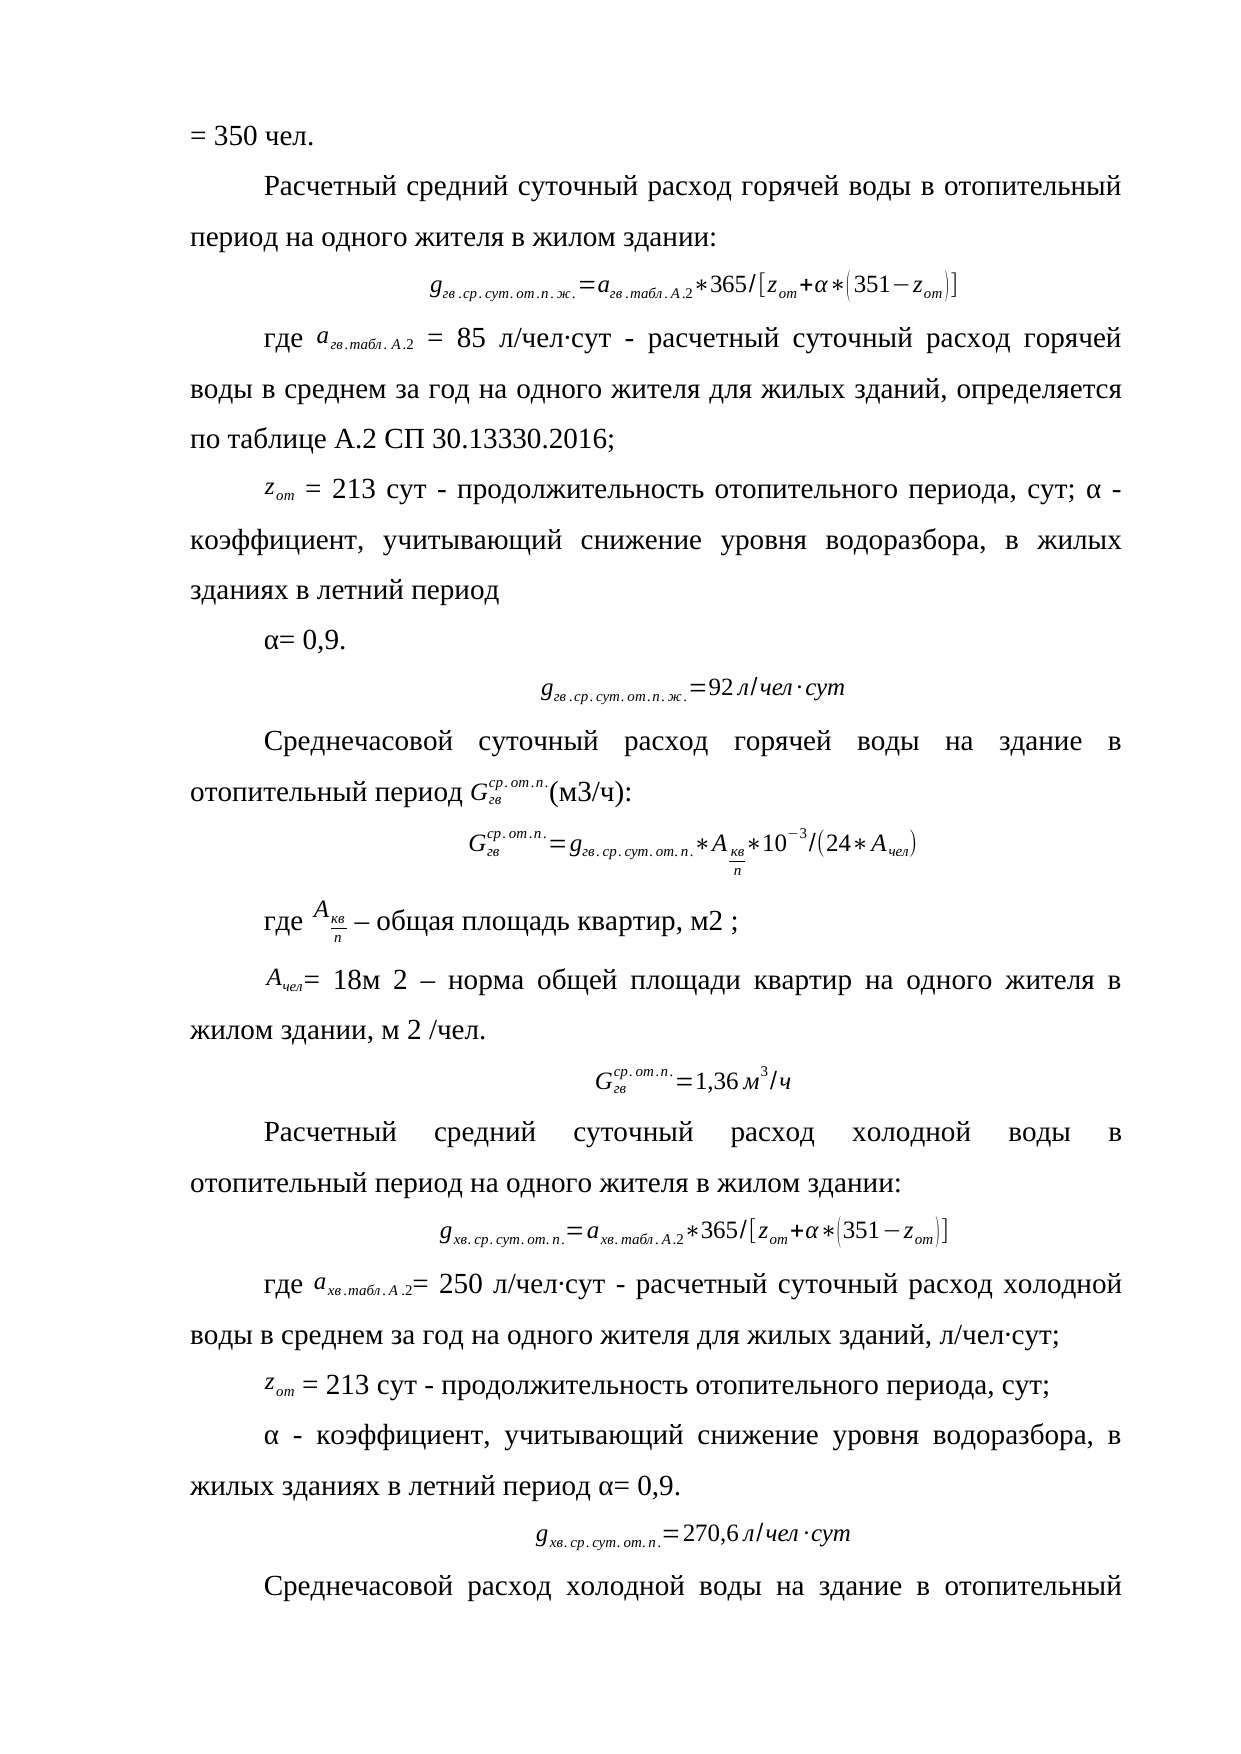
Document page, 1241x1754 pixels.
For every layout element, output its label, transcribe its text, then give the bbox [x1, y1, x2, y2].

text = 18м 2 – норма общей площади квартир на одного жителя в жилом здании, м 2 /чел. [190, 962, 1122, 1046]
text где – общая площадь квартир, м2 ; [190, 895, 1122, 945]
text = 213 сут - продолжительность отопительного периода, сут; α - коэффициент, учитывающий снижение уровня водоразбора, в жилых зданиях в летний период [190, 471, 1122, 606]
text где = 85 л/чел∙сут - расчетный суточный расход горячей воды в среднем за год на одного жителя для жилых зданий, определяется по таблице А.2 СП 30.13330.2016; [190, 321, 1122, 455]
text где = 250 л/чел∙сут - расчетный суточный расход холодной воды в среднем за год на одного жителя для жилых зданий, л/чел∙сут; [190, 1266, 1122, 1350]
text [190, 1568, 1122, 1602]
text Среднечасовой суточный расход горячей воды на здание в отопительный период (м3/ч): [190, 723, 1122, 808]
text α= 0,9. [190, 622, 1122, 656]
text = 213 сут - продолжительность отопительного периода, сут; [190, 1367, 1122, 1401]
text α - коэффициент, учитывающий снижение уровня водоразбора, в жилых зданиях в летний период α= 0,9. [190, 1417, 1122, 1501]
text Расчетный средний суточный расход холодной воды в отопительный период на одного жителя в жилом здании: [190, 1114, 1122, 1198]
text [190, 118, 1122, 152]
text Расчетный средний суточный расход горячей воды в отопительный период на одного жителя в жилом здании: [190, 168, 1122, 252]
